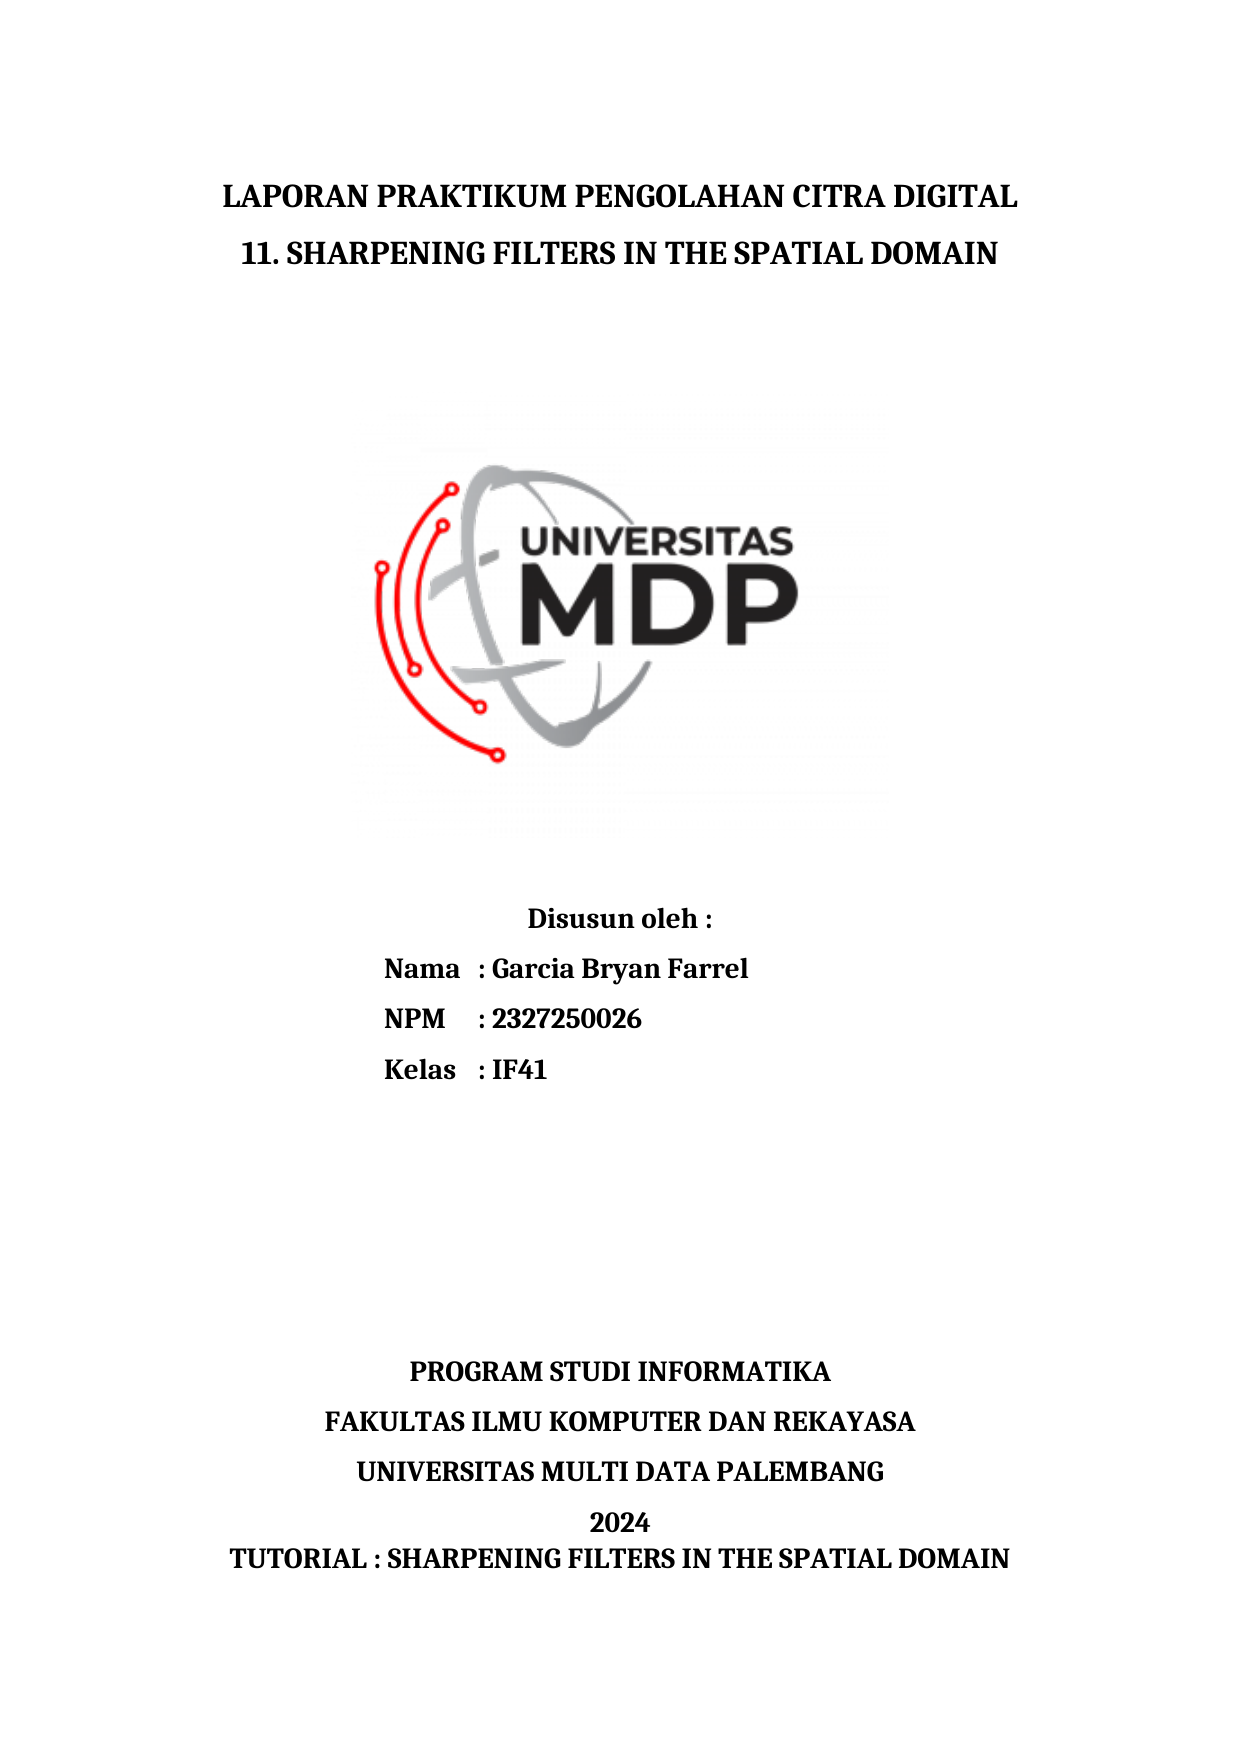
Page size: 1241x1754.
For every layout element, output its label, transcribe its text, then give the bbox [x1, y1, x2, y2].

text Kelas : IF41 [384, 1053, 1063, 1087]
text Disusun oleh : [177, 902, 1063, 936]
text FAKULTAS ILMU KOMPUTER DAN REKAYASA [177, 1405, 1063, 1439]
text 2024 [177, 1506, 1063, 1539]
text TUTORIAL : SHARPENING FILTERS IN THE SPATIAL DOMAIN [177, 1542, 1063, 1576]
text LAPORAN PRAKTIKUM PENGOLAHAN CITRA DIGITAL [177, 177, 1063, 216]
text NPM : 2327250026 [384, 1003, 1063, 1036]
text UNIVERSITAS MULTI DATA PALEMBANG [177, 1456, 1063, 1489]
text 11. SHARPENING FILTERS IN THE SPATIAL DOMAIN [177, 235, 1063, 273]
text Nama : Garcia Bryan Farrel [384, 952, 1063, 986]
picture [351, 392, 890, 838]
text PROGRAM STUDI INFORMATIKA [177, 1355, 1063, 1388]
